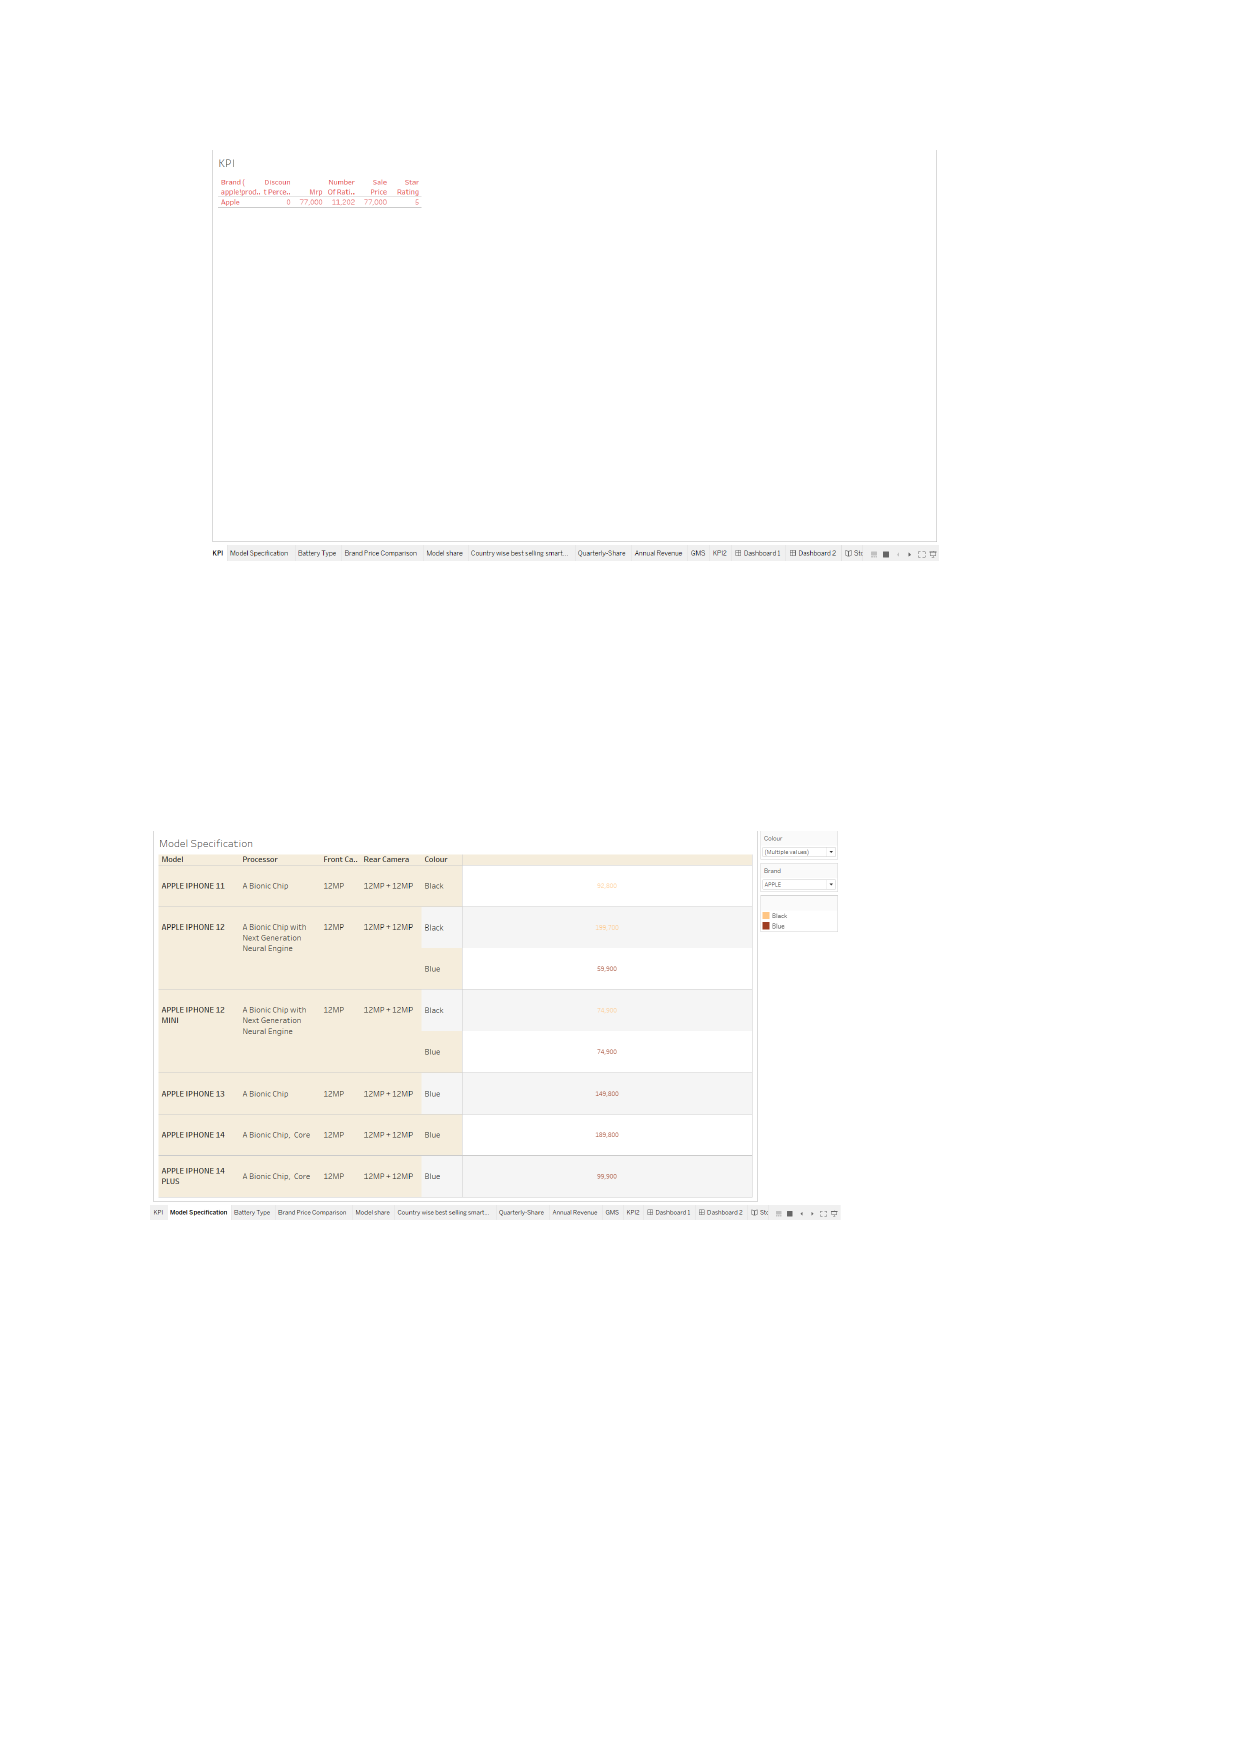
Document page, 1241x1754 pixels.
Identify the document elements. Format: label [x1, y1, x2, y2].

picture [150, 831, 841, 1220]
picture [209, 150, 939, 561]
